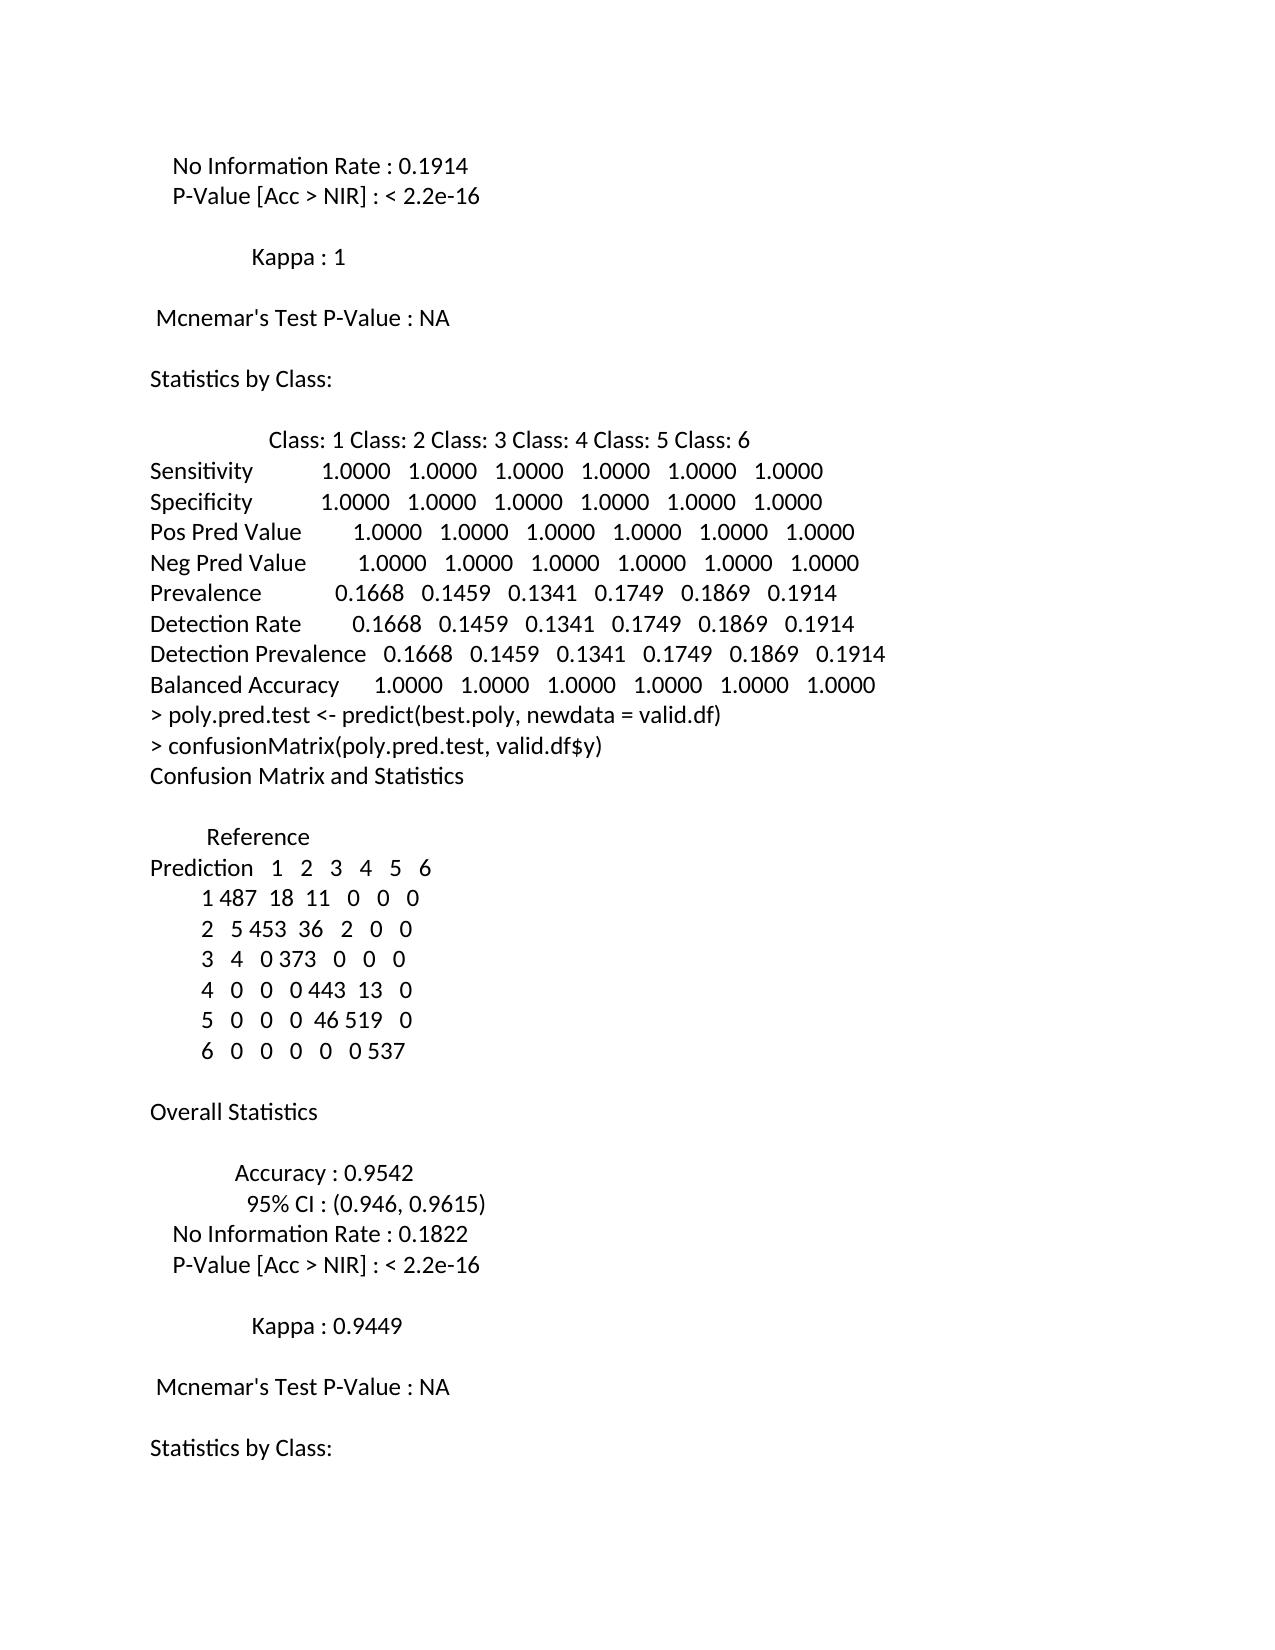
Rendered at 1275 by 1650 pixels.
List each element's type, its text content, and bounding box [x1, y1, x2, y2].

text Reference [150, 821, 1125, 852]
text Accuracy : 0.9542 [150, 1157, 1125, 1188]
text 1 487 18 11 0 0 0 [150, 882, 1125, 913]
text > poly.pred.test <- predict(best.poly, newdata = valid.df) [150, 699, 1125, 730]
text Class: 1 Class: 2 Class: 3 Class: 4 Class: 5 Class: 6 [150, 425, 1125, 455]
text Mcnemar's Test P-Value : NA [150, 303, 1125, 333]
text Specificity 1.0000 1.0000 1.0000 1.0000 1.0000 1.0000 [150, 486, 1125, 516]
text > confusionMatrix(poly.pred.test, valid.df$y) [150, 730, 1125, 760]
text Mcnemar's Test P-Value : NA [150, 1371, 1125, 1401]
text Statistics by Class: [150, 1432, 1125, 1462]
text Detection Prevalence 0.1668 0.1459 0.1341 0.1749 0.1869 0.1914 [150, 638, 1125, 669]
text 4 0 0 0 443 13 0 [150, 974, 1125, 1004]
text Neg Pred Value 1.0000 1.0000 1.0000 1.0000 1.0000 1.0000 [150, 547, 1125, 577]
text Detection Rate 0.1668 0.1459 0.1341 0.1749 0.1869 0.1914 [150, 608, 1125, 638]
text 3 4 0 373 0 0 0 [150, 943, 1125, 974]
text Kappa : 0.9449 [150, 1310, 1125, 1340]
text P-Value [Acc > NIR] : < 2.2e-16 [150, 181, 1125, 211]
text 2 5 453 36 2 0 0 [150, 913, 1125, 943]
text Overall Statistics [150, 1096, 1125, 1127]
text No Information Rate : 0.1914 [150, 150, 1125, 181]
text Statistics by Class: [150, 364, 1125, 394]
text Balanced Accuracy 1.0000 1.0000 1.0000 1.0000 1.0000 1.0000 [150, 669, 1125, 699]
text Prevalence 0.1668 0.1459 0.1341 0.1749 0.1869 0.1914 [150, 577, 1125, 608]
text 5 0 0 0 46 519 0 [150, 1004, 1125, 1035]
text No Information Rate : 0.1822 [150, 1218, 1125, 1249]
text Prediction 1 2 3 4 5 6 [150, 852, 1125, 882]
text 6 0 0 0 0 0 537 [150, 1035, 1125, 1066]
text P-Value [Acc > NIR] : < 2.2e-16 [150, 1249, 1125, 1279]
text Sensitivity 1.0000 1.0000 1.0000 1.0000 1.0000 1.0000 [150, 455, 1125, 486]
text 95% CI : (0.946, 0.9615) [150, 1188, 1125, 1218]
text Kappa : 1 [150, 242, 1125, 272]
text Pos Pred Value 1.0000 1.0000 1.0000 1.0000 1.0000 1.0000 [150, 516, 1125, 547]
text Confusion Matrix and Statistics [150, 760, 1125, 791]
